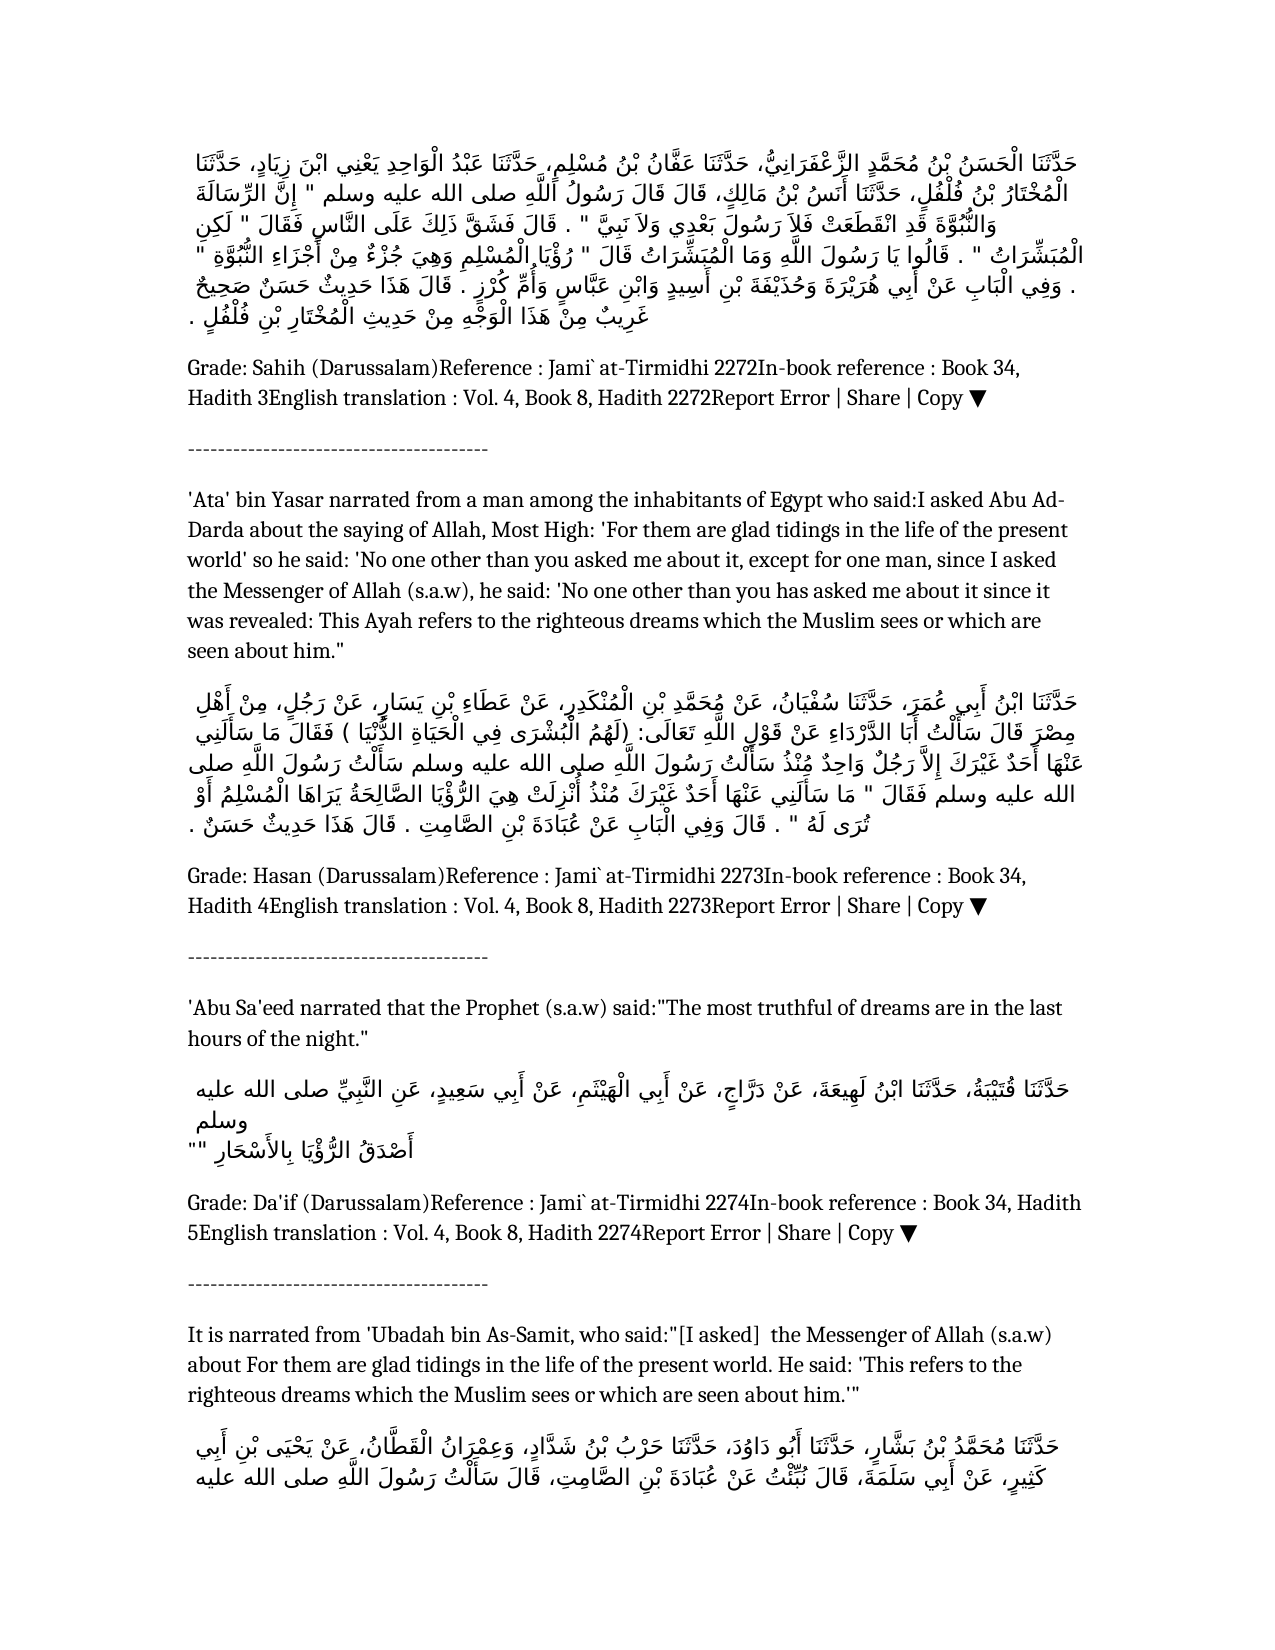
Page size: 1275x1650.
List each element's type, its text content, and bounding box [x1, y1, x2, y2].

text حَدَّثَنَا الْحَسَنُ بْنُ مُحَمَّدٍ الزَّعْفَرَانِيُّ، حَدَّثَنَا عَفَّانُ بْنُ مُسْلِمٍ، حَدَّثَنَا عَبْدُ الْوَاحِدِ يَعْنِي ابْنَ زِيَادٍ، حَدَّثَنَا الْمُخْتَارُ بْنُ فُلْفُلٍ، حَدَّثَنَا أَنَسُ بْنُ مَالِكٍ، قَالَ قَالَ رَسُولُ اللَّهِ صلى الله عليه وسلم ‏"‏ إِنَّ الرِّسَالَةَ وَالنُّبُوَّةَ قَدِ انْقَطَعَتْ فَلاَ رَسُولَ بَعْدِي وَلاَ نَبِيَّ ‏"‏ ‏.‏ قَالَ فَشَقَّ ذَلِكَ عَلَى النَّاسِ فَقَالَ ‏"‏ لَكِنِ الْمُبَشِّرَاتُ ‏"‏ ‏.‏ قَالُوا يَا رَسُولَ اللَّهِ وَمَا الْمُبَشِّرَاتُ قَالَ ‏"‏ رُؤْيَا الْمُسْلِمِ وَهِيَ جُزْءٌ مِنْ أَجْزَاءِ النُّبُوَّةِ ‏"‏ ‏.‏ وَفِي الْبَابِ عَنْ أَبِي هُرَيْرَةَ وَحُذَيْفَةَ بْنِ أَسِيدٍ وَابْنِ عَبَّاسٍ وَأُمِّ كُرْزٍ ‏.‏ قَالَ هَذَا حَدِيثٌ حَسَنٌ صَحِيحٌ غَرِيبٌ مِنْ هَذَا الْوَجْهِ مِنْ حَدِيثِ الْمُخْتَارِ بْنِ فُلْفُلٍ ‏.‏ [187, 150, 1087, 330]
text حَدَّثَنَا ابْنُ أَبِي عُمَرَ، حَدَّثَنَا سُفْيَانُ، عَنْ مُحَمَّدِ بْنِ الْمُنْكَدِرِ، عَنْ عَطَاءِ بْنِ يَسَارٍ، عَنْ رَجُلٍ، مِنْ أَهْلِ مِصْرَ قَالَ سَأَلْتُ أَبَا الدَّرْدَاءِ عَنْ قَوْلِ اللَّهِ تَعَالَى‏:‏ ‏(‏لَهُمُ الْبُشْرَى فِي الْحَيَاةِ الدُّنْيَا ‏)‏ فَقَالَ مَا سَأَلَنِي عَنْهَا أَحَدٌ غَيْرَكَ إِلاَّ رَجُلٌ وَاحِدٌ مُنْذُ سَأَلْتُ رَسُولَ اللَّهِ صلى الله عليه وسلم سَأَلْتُ رَسُولَ اللَّهِ صلى الله عليه وسلم فَقَالَ ‏"‏ مَا سَأَلَنِي عَنْهَا أَحَدٌ غَيْرَكَ مُنْذُ أُنْزِلَتْ هِيَ الرُّؤْيَا الصَّالِحَةُ يَرَاهَا الْمُسْلِمُ أَوْ تُرَى لَهُ ‏"‏ ‏.‏ قَالَ وَفِي الْبَابِ عَنْ عُبَادَةَ بْنِ الصَّامِتِ ‏.‏ قَالَ هَذَا حَدِيثٌ حَسَنٌ ‏.‏ [187, 689, 1087, 838]
text ---------------------------------------- [187, 436, 1087, 462]
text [187, 1433, 1087, 1490]
text Grade: Sahih (Darussalam)Reference : Jami` at-Tirmidhi 2272In-book reference : Book 34, Hadith 3English translation : Vol. 4, Book 8, Hadith 2272Report Error | Share | Copy ▼ [187, 354, 1087, 411]
text Grade: Hasan (Darussalam)Reference : Jami` at-Tirmidhi 2273In-book reference : Book 34, Hadith 4English translation : Vol. 4, Book 8, Hadith 2273Report Error | Share | Copy ▼ [187, 863, 1087, 919]
text 'Ata' bin Yasar narrated from a man among the inhabitants of Egypt who said:I asked Abu Ad-Darda about the saying of Allah, Most High: 'For them are glad tidings in the life of the present world' so he said: 'No one other than you asked me about it, except for one man, since I asked the Messenger of Allah (s.a.w), he said: 'No one other than you has asked me about it since it was revealed: This Ayah refers to the righteous dreams which the Muslim sees or which are seen about him." [187, 487, 1087, 664]
text ---------------------------------------- [187, 1271, 1087, 1297]
text ---------------------------------------- [187, 944, 1087, 971]
text It is narrated from 'Ubadah bin As-Samit, who said:"[I asked] the Messenger of Allah (s.a.w) about For them are glad tidings in the life of the present world. He said: 'This refers to the righteous dreams which the Muslim sees or which are seen about him.'" [187, 1322, 1087, 1408]
text Grade: Da'if (Darussalam)Reference : Jami` at-Tirmidhi 2274In-book reference : Book 34, Hadith 5English translation : Vol. 4, Book 8, Hadith 2274Report Error | Share | Copy ▼ [187, 1189, 1087, 1246]
text 'Abu Sa'eed narrated that the Prophet (s.a.w) said:"The most truthful of dreams are in the last hours of the night." [187, 995, 1087, 1052]
text حَدَّثَنَا قُتَيْبَةُ، حَدَّثَنَا ابْنُ لَهِيعَةَ، عَنْ دَرَّاجٍ، عَنْ أَبِي الْهَيْثَمِ، عَنْ أَبِي سَعِيدٍ، عَنِ النَّبِيِّ صلى الله عليه وسلم ‏ "‏ أَصْدَقُ الرُّؤْيَا بِالأَسْحَارِ ‏"‏ [187, 1076, 1087, 1164]
